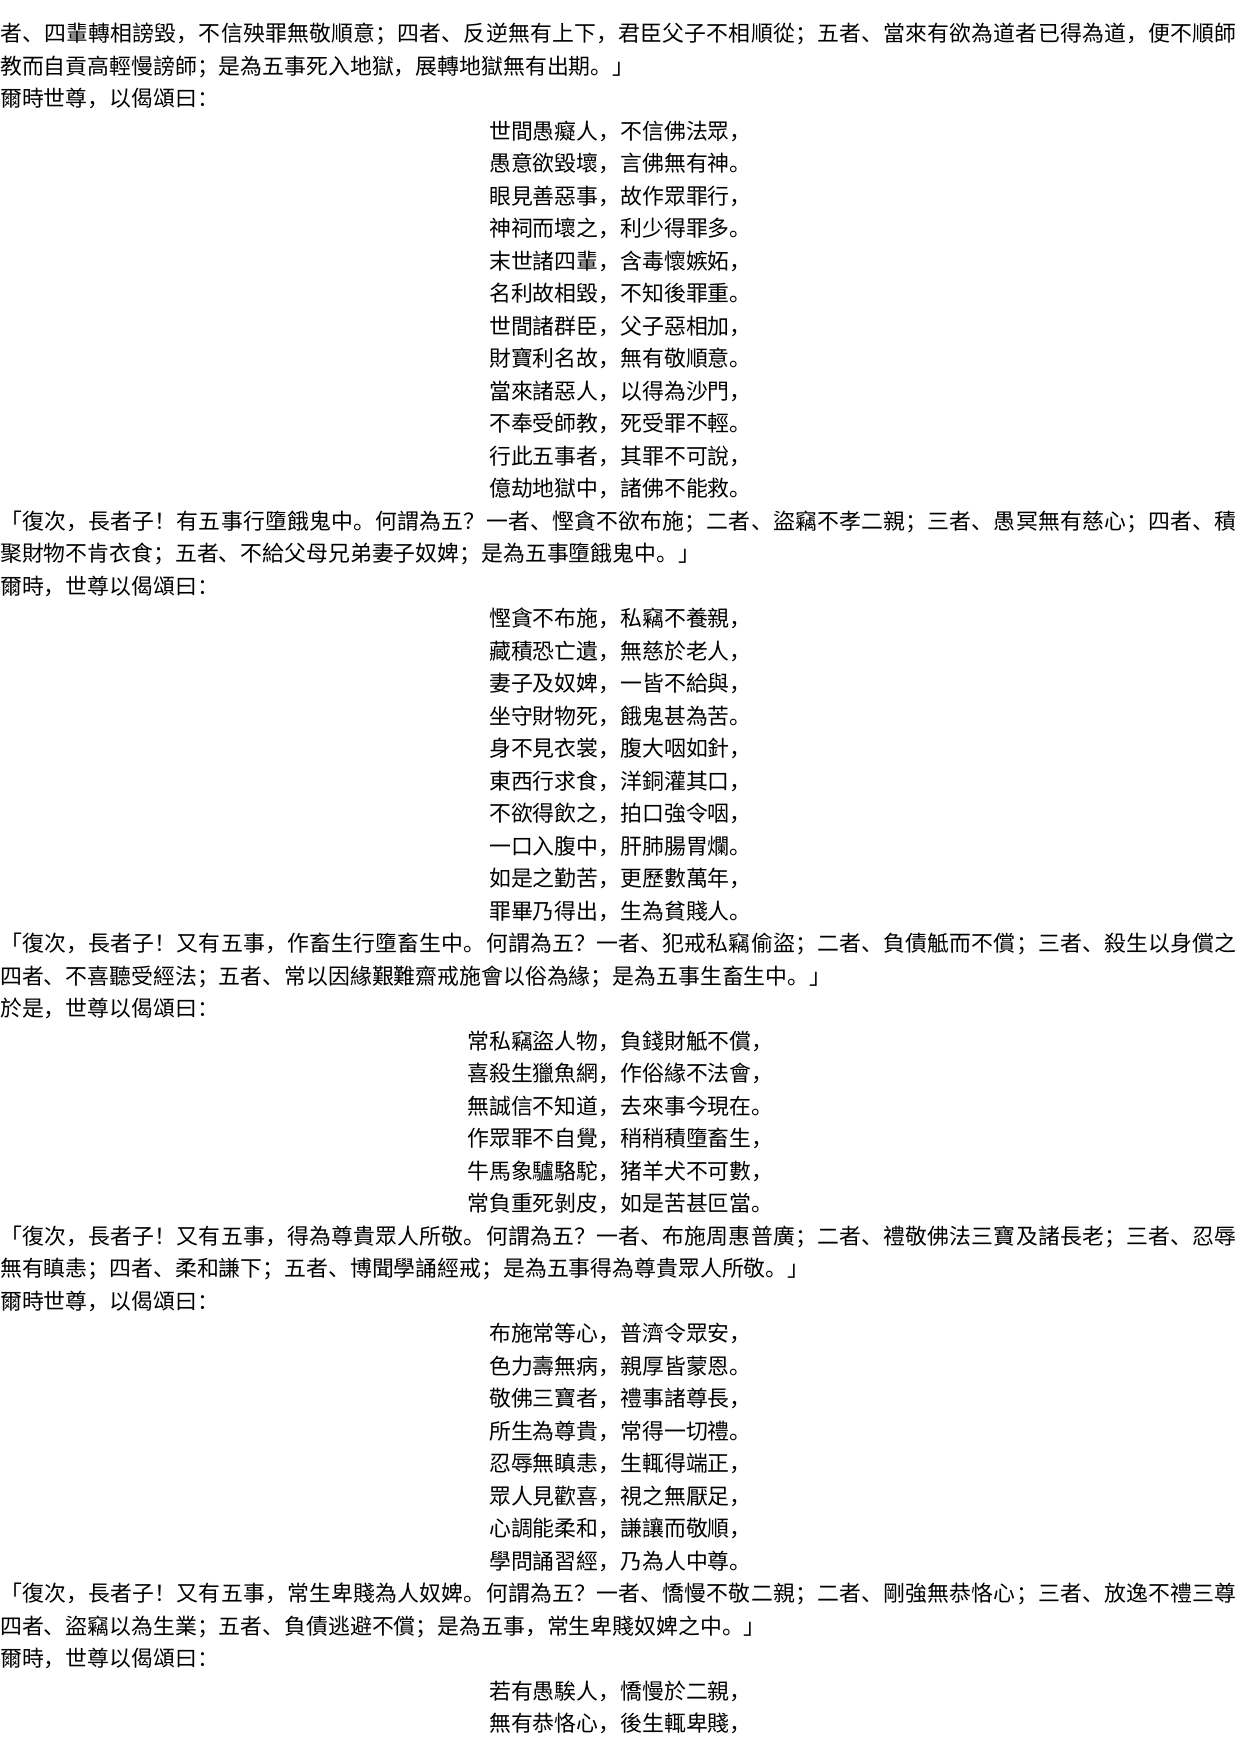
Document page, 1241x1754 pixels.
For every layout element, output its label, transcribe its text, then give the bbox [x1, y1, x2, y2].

text 愚意欲毀壞，言佛無有神。 [0, 146, 1240, 178]
text 於是，世尊以偈頌曰： [0, 991, 1240, 1023]
text 所生為尊貴，常得一切禮。 [0, 1413, 1240, 1446]
text 末世諸四輩，含毒懷嫉妬， [0, 243, 1240, 276]
text 名利故相毀，不知後罪重。 [0, 276, 1240, 308]
text 身不見衣裳，腹大咽如針， [0, 731, 1240, 763]
text 慳貪不布施，私竊不養親， [0, 601, 1240, 633]
text 爾時，世尊以偈頌曰： [0, 1641, 1240, 1673]
text 眾人見歡喜，視之無厭足， [0, 1478, 1240, 1511]
text 爾時，世尊以偈頌曰： [0, 568, 1240, 601]
text 心調能柔和，謙讓而敬順， [0, 1511, 1240, 1543]
text 當來諸惡人，以得為沙門， [0, 373, 1240, 406]
text 無誠信不知道，去來事今現在。 [0, 1088, 1240, 1121]
text 罪畢乃得出，生為貧賤人。 [0, 893, 1240, 926]
text 牛馬象驢駱駝，猪羊犬不可數， [0, 1153, 1240, 1186]
text 學問誦習經，乃為人中尊。 [0, 1543, 1240, 1576]
text 坐守財物死，餓鬼甚為苦。 [0, 698, 1240, 731]
text 妻子及奴婢，一皆不給與， [0, 666, 1240, 698]
text 世間諸群臣，父子惡相加， [0, 308, 1240, 341]
text 如是之勤苦，更歷數萬年， [0, 861, 1240, 893]
text 喜殺生獵魚網，作俗緣不法會， [0, 1056, 1240, 1088]
text 不欲得飲之，拍口強令咽， [0, 796, 1240, 828]
text 「復次，長者子！又有五事，作畜生行墮畜生中。何謂為五？一者、犯戒私竊偷盜；二者、負債觝而不償；三者、殺生以身償之；四者、不喜聽受經法；五者、常以因緣艱難齋戒施會以俗為緣；是為五事生畜生中。」 [0, 926, 1240, 991]
text 神祠而壞之，利少得罪多。 [0, 211, 1240, 243]
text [0, 16, 1240, 81]
text 敬佛三寶者，禮事諸尊長， [0, 1381, 1240, 1413]
text 不奉受師教，死受罪不輕。 [0, 406, 1240, 438]
text 爾時世尊，以偈頌曰： [0, 81, 1240, 113]
text 爾時世尊，以偈頌曰： [0, 1283, 1240, 1316]
text 財寶利名故，無有敬順意。 [0, 341, 1240, 373]
text 若有愚騃人，憍慢於二親， [0, 1673, 1240, 1706]
text 色力壽無病，親厚皆蒙恩。 [0, 1348, 1240, 1381]
text 眼見善惡事，故作眾罪行， [0, 178, 1240, 211]
text 布施常等心，普濟令眾安， [0, 1316, 1240, 1348]
text 常負重死剝皮，如是苦甚叵當。 [0, 1186, 1240, 1218]
text 「復次，長者子！又有五事，得為尊貴眾人所敬。何謂為五？一者、布施周惠普廣；二者、禮敬佛法三寶及諸長老；三者、忍辱無有瞋恚；四者、柔和謙下；五者、博聞學誦經戒；是為五事得為尊貴眾人所敬。」 [0, 1218, 1240, 1283]
text 億劫地獄中，諸佛不能救。 [0, 471, 1240, 503]
text 行此五事者，其罪不可說， [0, 438, 1240, 471]
text 「復次，長者子！又有五事，常生卑賤為人奴婢。何謂為五？一者、憍慢不敬二親；二者、剛強無恭恪心；三者、放逸不禮三尊；四者、盜竊以為生業；五者、負債逃避不償；是為五事，常生卑賤奴婢之中。」 [0, 1576, 1240, 1641]
text 藏積恐亡遺，無慈於老人， [0, 633, 1240, 666]
text 一口入腹中，肝肺腸胃爛。 [0, 828, 1240, 861]
text 忍辱無瞋恚，生輒得端正， [0, 1446, 1240, 1478]
text 東西行求食，洋銅灌其口， [0, 763, 1240, 796]
text 作眾罪不自覺，稍稍積墮畜生， [0, 1121, 1240, 1153]
text 世間愚癡人，不信佛法眾， [0, 113, 1240, 146]
text 「復次，長者子！有五事行墮餓鬼中。何謂為五？一者、慳貪不欲布施；二者、盜竊不孝二親；三者、愚冥無有慈心；四者、積聚財物不肯衣食；五者、不給父母兄弟妻子奴婢；是為五事墮餓鬼中。」 [0, 503, 1240, 568]
text 常私竊盜人物，負錢財觝不償， [0, 1023, 1240, 1056]
text 無有恭恪心，後生輒卑賤， [0, 1706, 1240, 1738]
